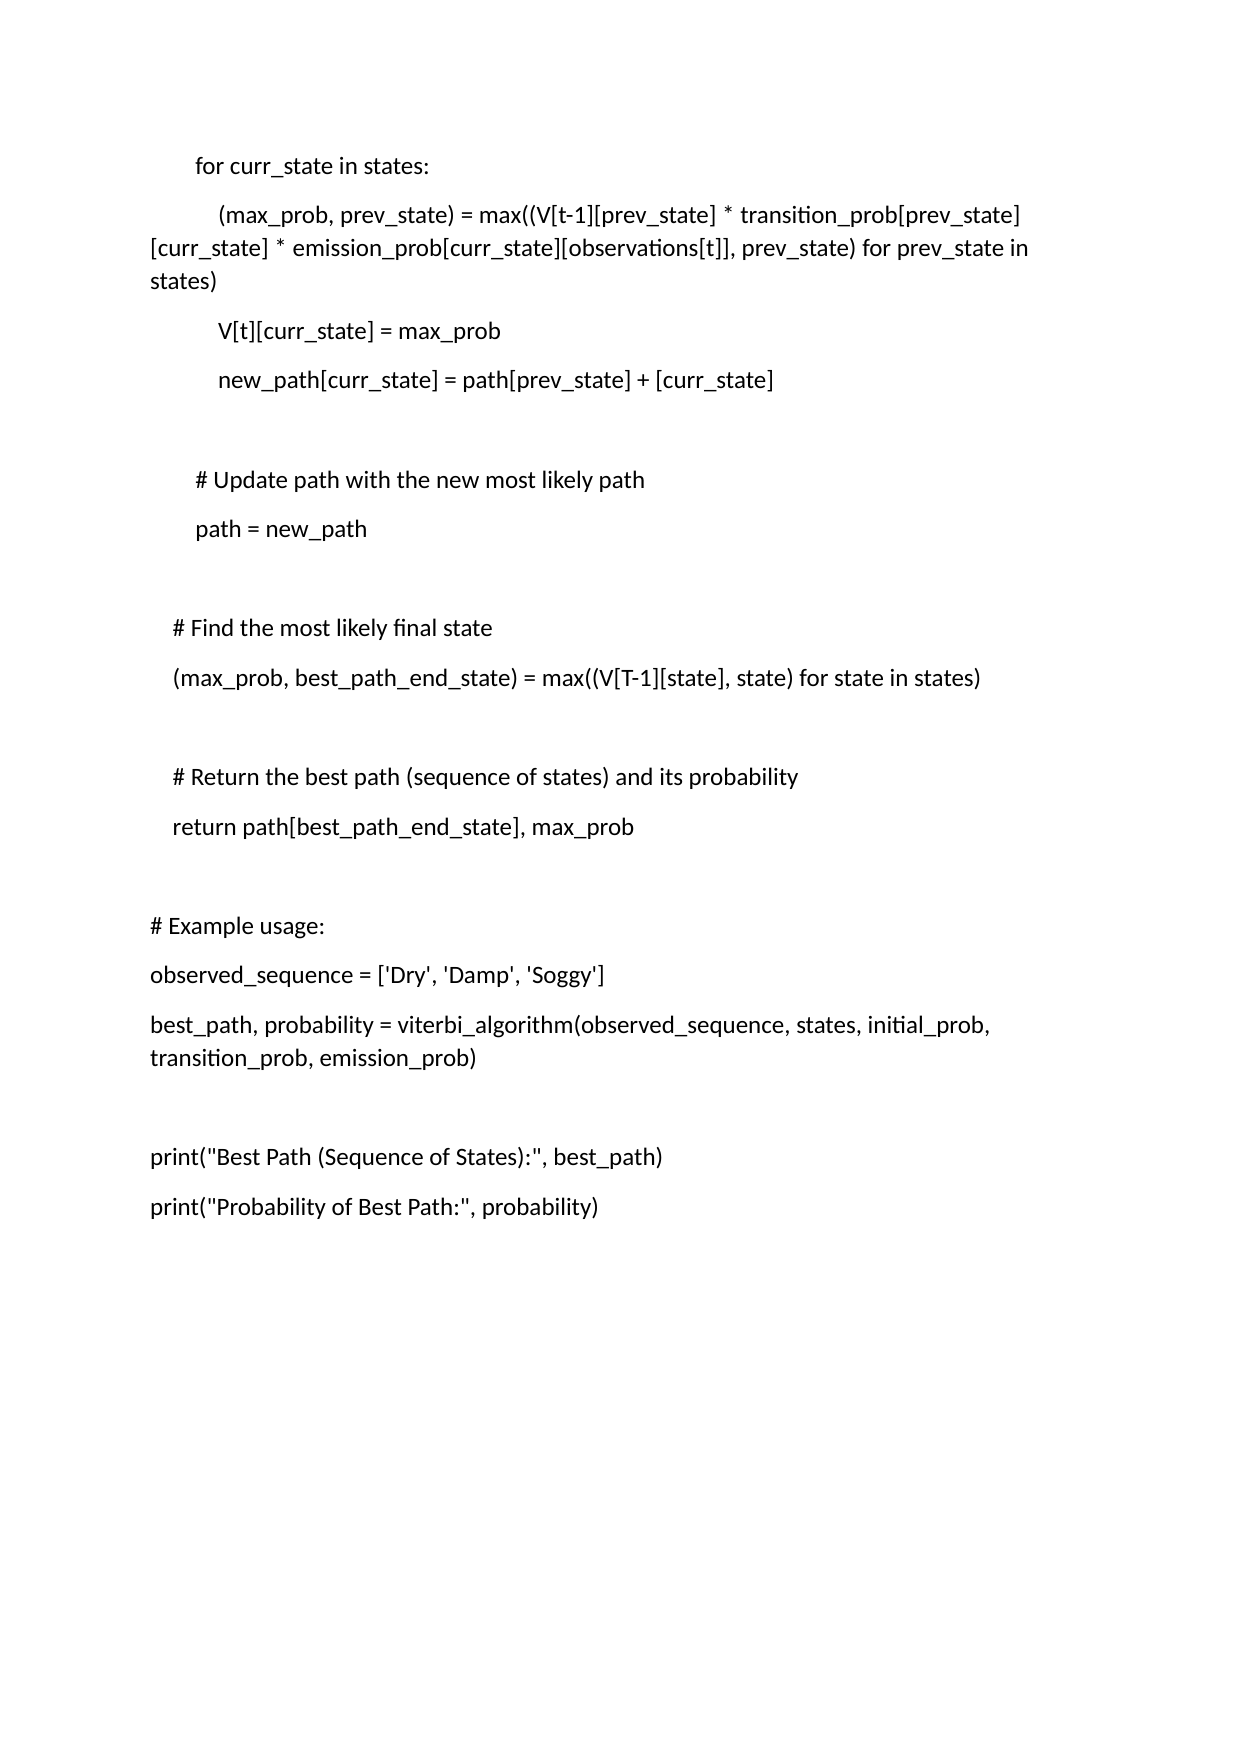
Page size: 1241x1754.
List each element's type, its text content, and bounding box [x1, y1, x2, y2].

text path = new_path [150, 513, 1090, 544]
text # Find the most likely final state [150, 612, 1090, 643]
text return path[best_path_end_state], max_prob [150, 811, 1090, 841]
text # Update path with the new most likely path [150, 464, 1090, 494]
text # Return the best path (sequence of states) and its probability [150, 761, 1090, 792]
text for curr_state in states: [150, 150, 1090, 181]
text print("Best Path (Sequence of States):", best_path) [150, 1141, 1090, 1172]
text new_path[curr_state] = path[prev_state] + [curr_state] [150, 364, 1090, 395]
text (max_prob, best_path_end_state) = max((V[T-1][state], state) for state in states) [150, 662, 1090, 693]
text best_path, probability = viterbi_algorithm(observed_sequence, states, initial_prob, transition_prob, emission_prob) [150, 1009, 1090, 1073]
text observed_sequence = ['Dry', 'Damp', 'Soggy'] [150, 959, 1090, 990]
text print("Probability of Best Path:", probability) [150, 1191, 1090, 1221]
text # Example usage: [150, 910, 1090, 941]
text (max_prob, prev_state) = max((V[t-1][prev_state] * transition_prob[prev_state][curr_state] * emission_prob[curr_state][observations[t]], prev_state) for prev_state in states) [150, 199, 1090, 296]
text V[t][curr_state] = max_prob [150, 315, 1090, 346]
